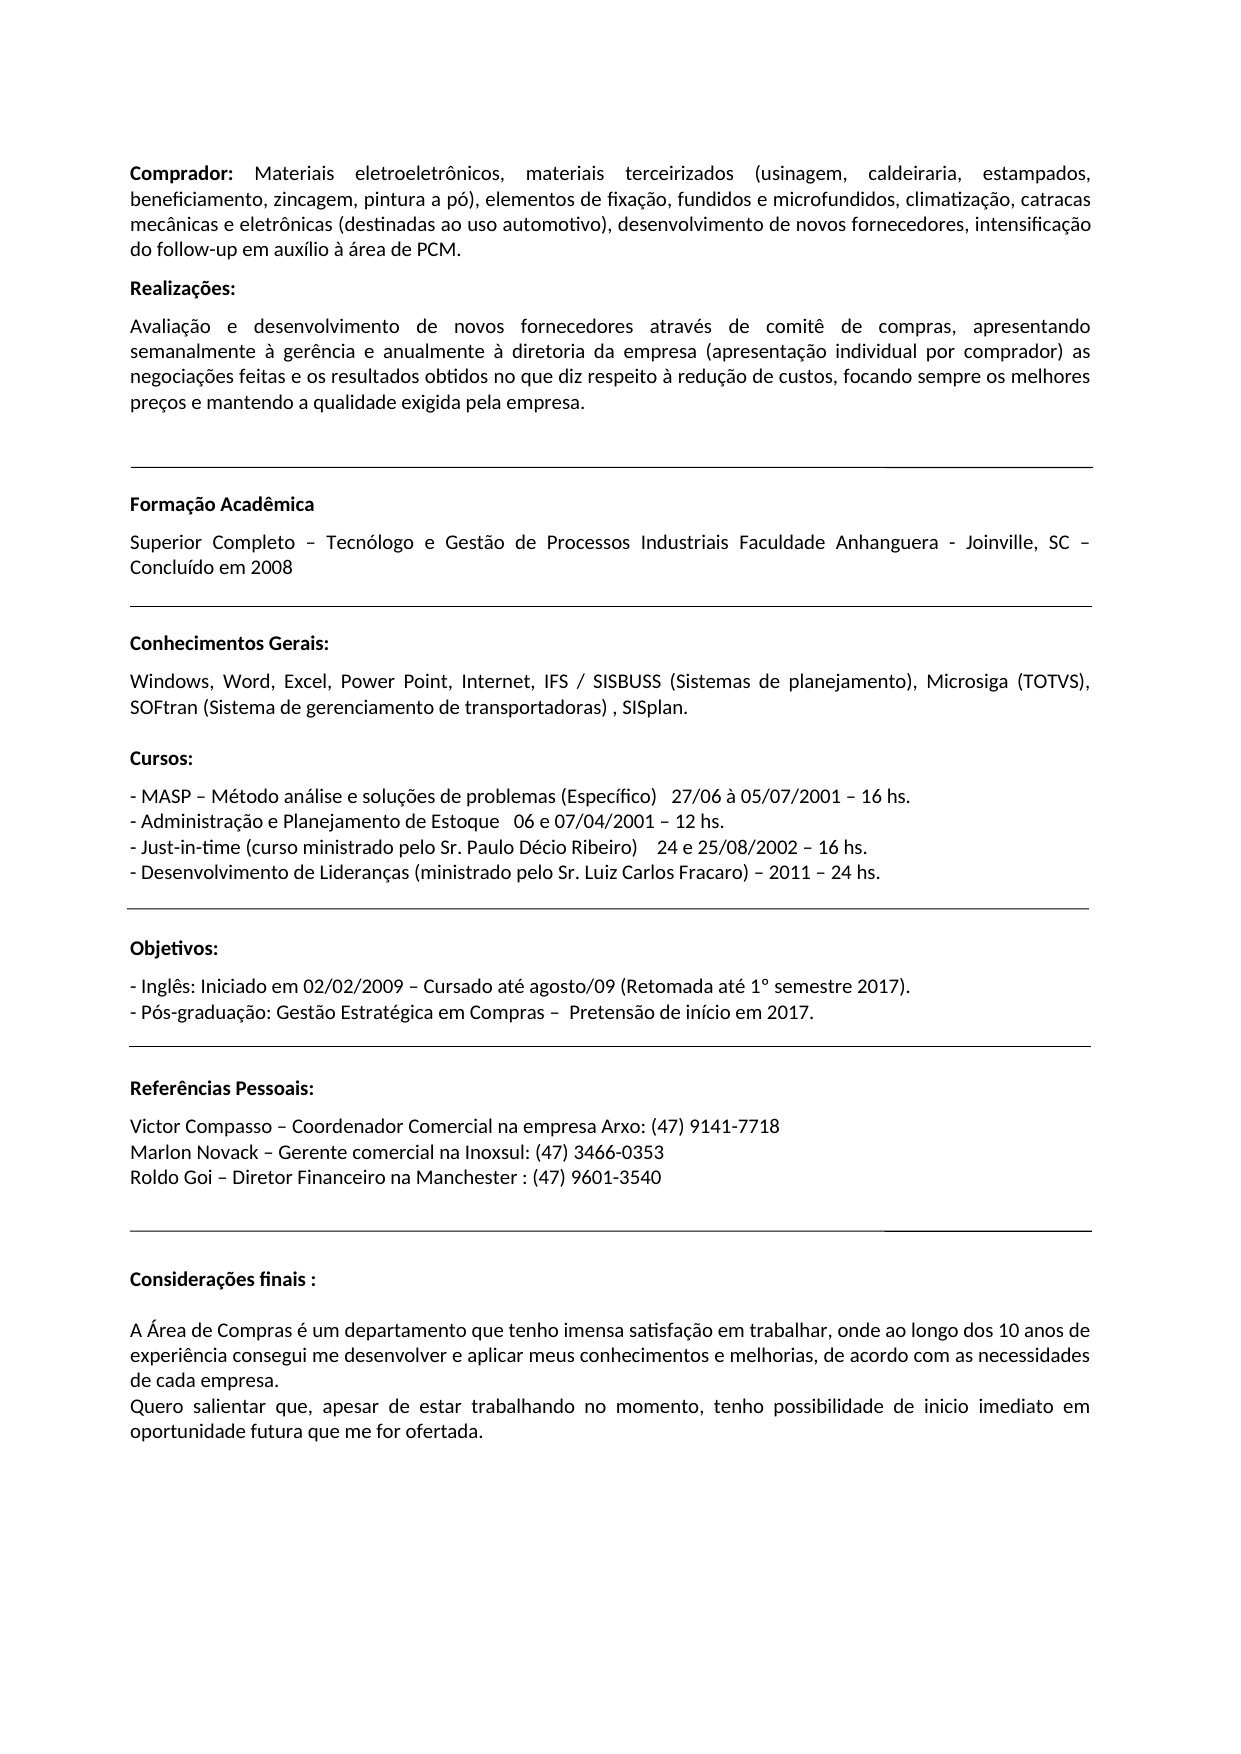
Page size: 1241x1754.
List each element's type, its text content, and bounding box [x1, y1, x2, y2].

text A Área de Compras é um departamento que tenho imensa satisfação em trabalhar, onde ao longo dos 10 anos de experiência consegui me desenvolver e aplicar meus conhecimentos e melhorias, de acordo com as necessidades de cada empresa. [130, 1317, 1092, 1393]
text Superior Completo – Tecnólogo e Gestão de Processos Industriais Faculdade Anhanguera - Joinville, SC – Concluído em 2008 [130, 529, 1092, 580]
text Considerações finais : [130, 1266, 1092, 1291]
text Roldo Goi – Diretor Financeiro na Manchester : (47) 9601-3540 [130, 1164, 1092, 1190]
text - Just-in-time (curso ministrado pelo Sr. Paulo Décio Ribeiro) 24 e 25/08/2002 – 16 hs. [130, 834, 1092, 859]
text Victor Compasso – Coordenador Comercial na empresa Arxo: (47) 9141-7718 [130, 1113, 1092, 1139]
text Formação Acadêmica [130, 491, 1092, 516]
text Referências Pessoais: [130, 1075, 1092, 1101]
text Comprador: Materiais eletroeletrônicos, materiais terceirizados (usinagem, caldeiraria, estampados, beneficiamento, zincagem, pintura a pó), elementos de fixação, fundidos e microfundidos, climatização, catracas mecânicas e eletrônicas (destinadas ao uso automotivo), desenvolvimento de novos fornecedores, intensificação do follow-up em auxílio à área de PCM. [130, 160, 1092, 262]
text Windows, Word, Excel, Power Point, Internet, IFS / SISBUSS (Sistemas de planejamento), Microsiga (TOTVS), SOFtran (Sistema de gerenciamento de transportadoras) , SISplan. [130, 669, 1092, 719]
text - Pós-graduação: Gestão Estratégica em Compras – Pretensão de início em 2017. [130, 999, 1092, 1024]
text Realizações: [130, 275, 1092, 300]
text Avaliação e desenvolvimento de novos fornecedores através de comitê de compras, apresentando semanalmente à gerência e anualmente à diretoria da empresa (apresentação individual por comprador) as negociações feitas e os resultados obtidos no que diz respeito à redução de custos, focando sempre os melhores preços e mantendo a qualidade exigida pela empresa. [130, 313, 1092, 414]
text Quero salientar que, apesar de estar trabalhando no momento, tenho possibilidade de inicio imediato em oportunidade futura que me for ofertada. [130, 1393, 1092, 1444]
text Marlon Novack – Gerente comercial na Inoxsul: (47) 3466-0353 [130, 1139, 1092, 1164]
text - Administração e Planejamento de Estoque 06 e 07/04/2001 – 12 hs. [130, 808, 1092, 834]
text - Desenvolvimento de Lideranças (ministrado pelo Sr. Luiz Carlos Fracaro) – 2011 – 24 hs. [130, 859, 1092, 885]
text Objetivos: [130, 936, 1092, 961]
text Conhecimentos Gerais: [130, 631, 1092, 656]
text - MASP – Método análise e soluções de problemas (Específico) 27/06 à 05/07/2001 – 16 hs. [130, 783, 1092, 808]
text - Inglês: Iniciado em 02/02/2009 – Cursado até agosto/09 (Retomada até 1º semestre 2017). [130, 974, 1092, 999]
text Cursos: [130, 745, 1092, 770]
